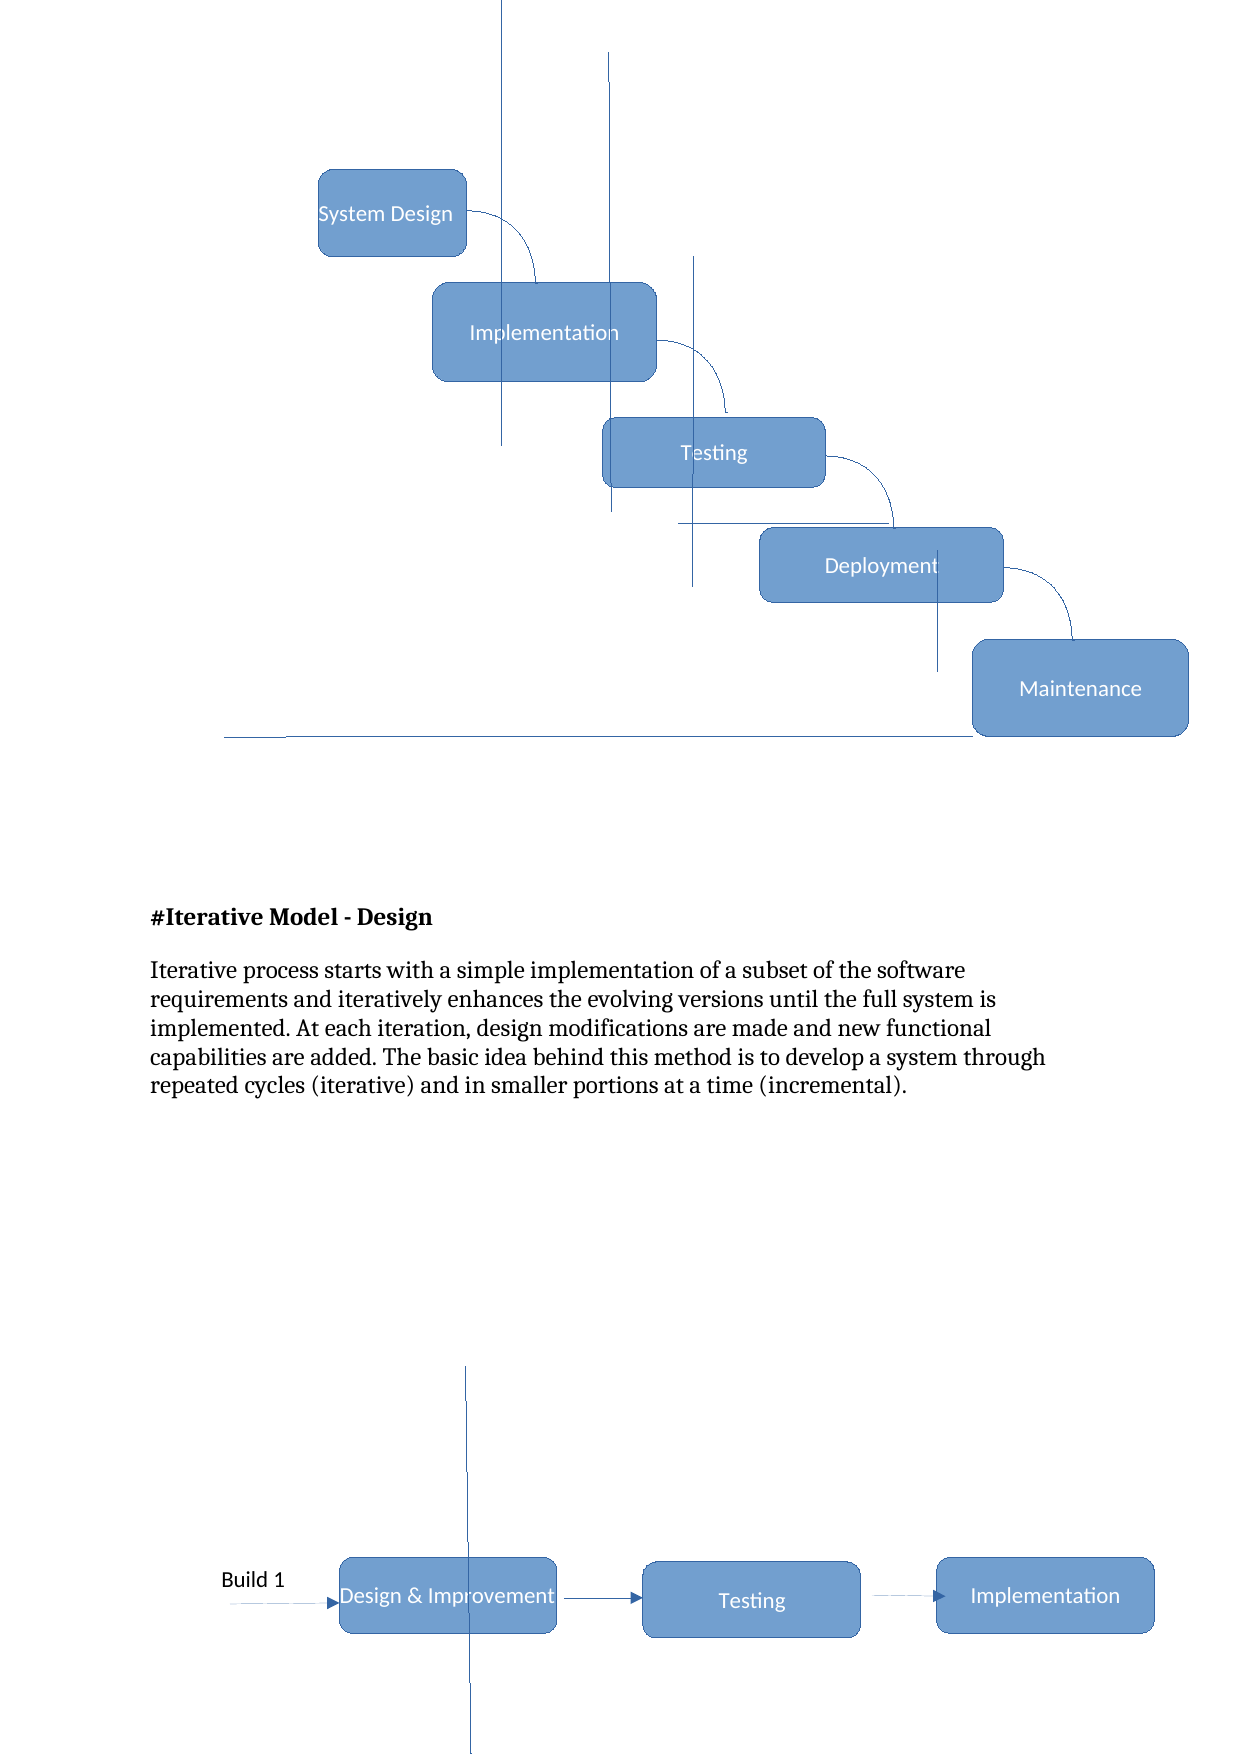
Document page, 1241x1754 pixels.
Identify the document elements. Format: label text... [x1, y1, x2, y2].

text #Iterative Model - Design [150, 902, 1090, 931]
text Iterative process starts with a simple implementation of a subset of the software requirements and iteratively enhances the evolving versions until the full system is implemented. At each iteration, design modifications are made and new functional capabilities are added. The basic idea behind this method is to develop a system through repeated cycles (iterative) and in smaller portions at a time (incremental). [150, 956, 1090, 1100]
